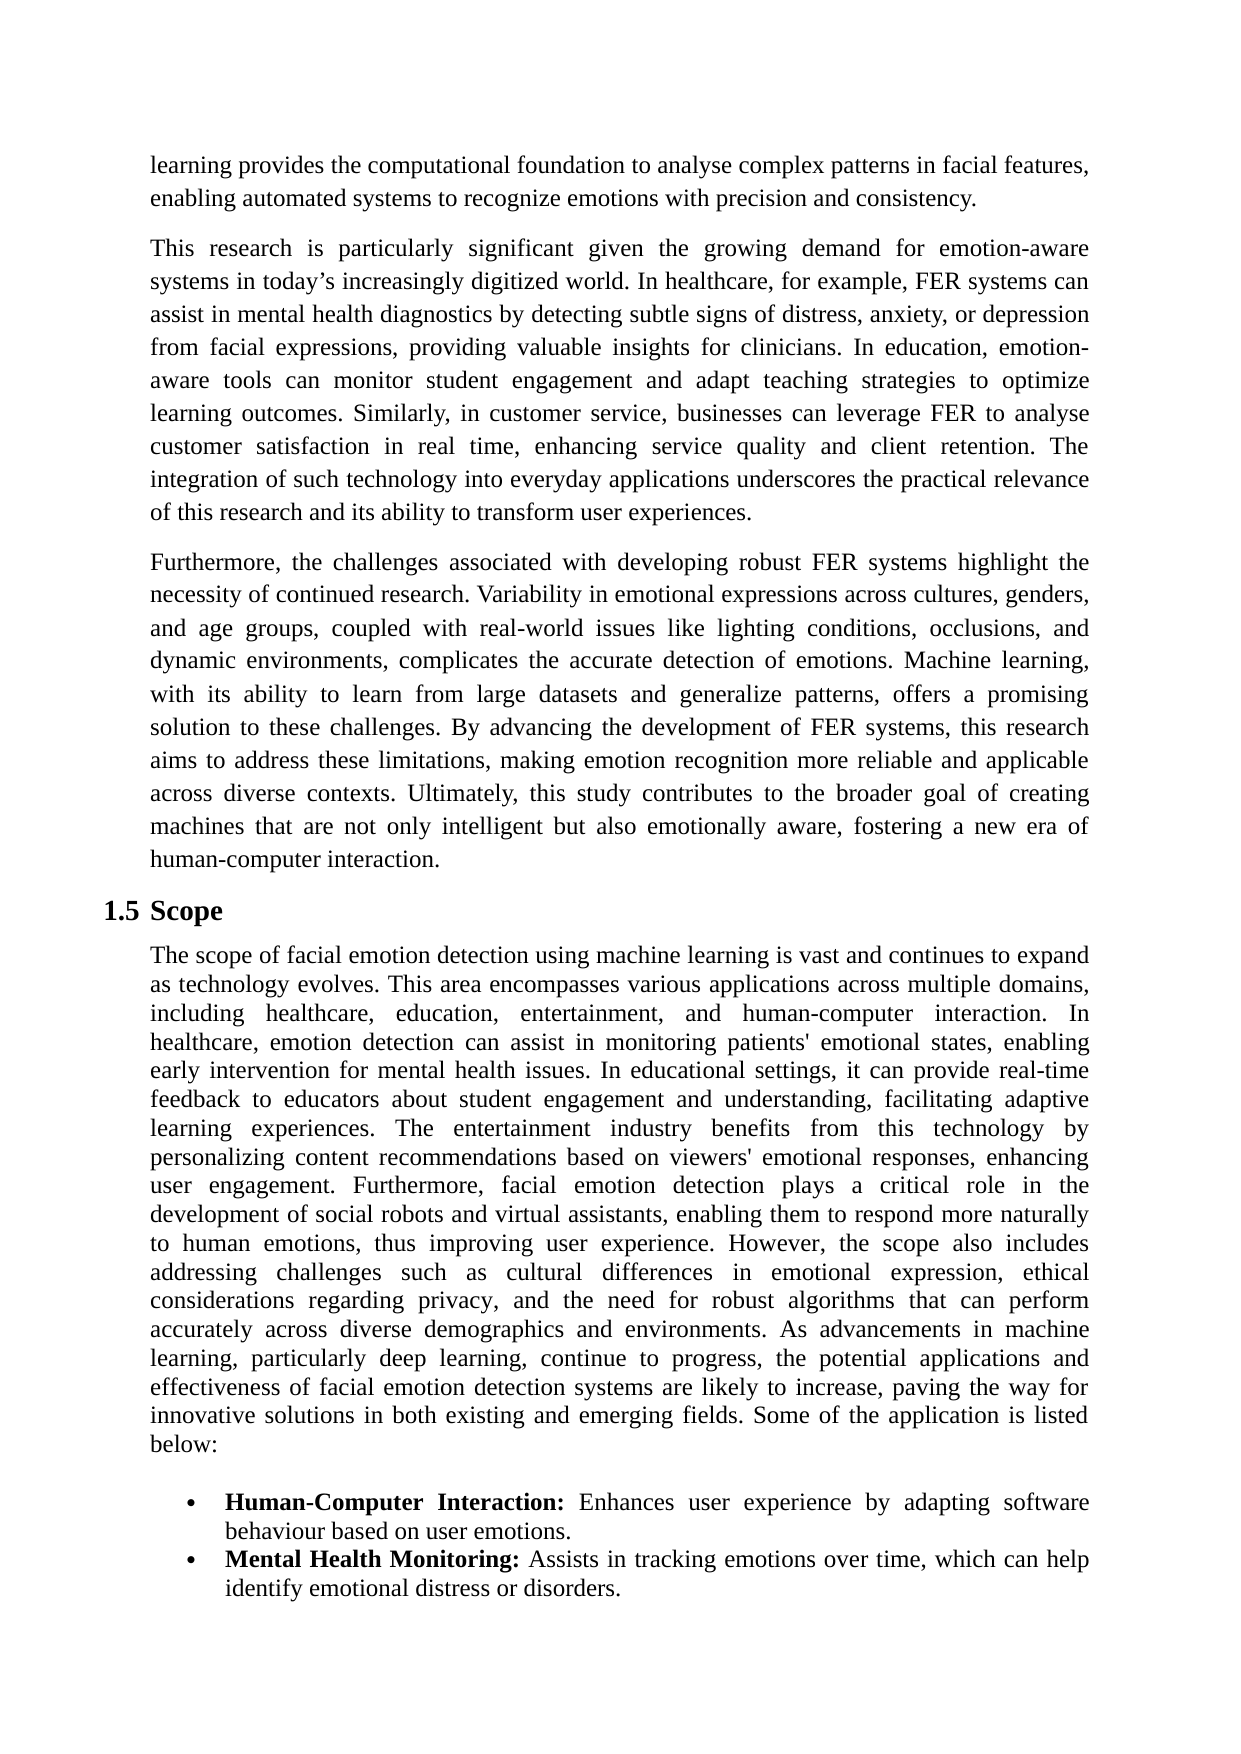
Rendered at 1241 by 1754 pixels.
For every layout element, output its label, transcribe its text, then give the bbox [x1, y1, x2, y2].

subtitle Scope [103, 893, 1090, 927]
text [150, 150, 1090, 212]
text The scope of facial emotion detection using machine learning is vast and continues to expand as technology evolves. This area encompasses various applications across multiple domains, including healthcare, education, entertainment, and human-computer interaction. In healthcare, emotion detection can assist in monitoring patients' emotional states, enabling early intervention for mental health issues. In educational settings, it can provide real-time feedback to educators about student engagement and understanding, facilitating adaptive learning experiences. The entertainment industry benefits from this technology by personalizing content recommendations based on viewers' emotional responses, enhancing user engagement. Furthermore, facial emotion detection plays a critical role in the development of social robots and virtual assistants, enabling them to respond more naturally to human emotions, thus improving user experience. However, the scope also includes addressing challenges such as cultural differences in emotional expression, ethical considerations regarding privacy, and the need for robust algorithms that can perform accurately across diverse demographics and environments. As advancements in machine learning, particularly deep learning, continue to progress, the potential applications and effectiveness of facial emotion detection systems are likely to increase, paving the way for innovative solutions in both existing and emerging fields. Some of the application is listed below: [150, 940, 1090, 1458]
text Furthermore, the challenges associated with developing robust FER systems highlight the necessity of continued research. Variability in emotional expressions across cultures, genders, and age groups, coupled with real-world issues like lighting conditions, occlusions, and dynamic environments, complicates the accurate detection of emotions. Machine learning, with its ability to learn from large datasets and generalize patterns, offers a promising solution to these challenges. By advancing the development of FER systems, this research aims to address these limitations, making emotion recognition more reliable and applicable across diverse contexts. Ultimately, this study contributes to the broader goal of creating machines that are not only intelligent but also emotionally aware, fostering a new era of human-computer interaction. [150, 547, 1090, 872]
list Mental Health Monitoring: Assists in tracking emotions over time, which can help identify emotional distress or disorders. [187, 1544, 1090, 1602]
text This research is particularly significant given the growing demand for emotion-aware systems in today’s increasingly digitized world. In healthcare, for example, FER systems can assist in mental health diagnostics by detecting subtle signs of distress, anxiety, or depression from facial expressions, providing valuable insights for clinicians. In education, emotion-aware tools can monitor student engagement and adapt teaching strategies to optimize learning outcomes. Similarly, in customer service, businesses can leverage FER to analyse customer satisfaction in real time, enhancing service quality and client retention. The integration of such technology into everyday applications underscores the practical relevance of this research and its ability to transform user experiences. [150, 233, 1090, 526]
list Human-Computer Interaction: Enhances user experience by adapting software behaviour based on user emotions. [187, 1487, 1090, 1544]
